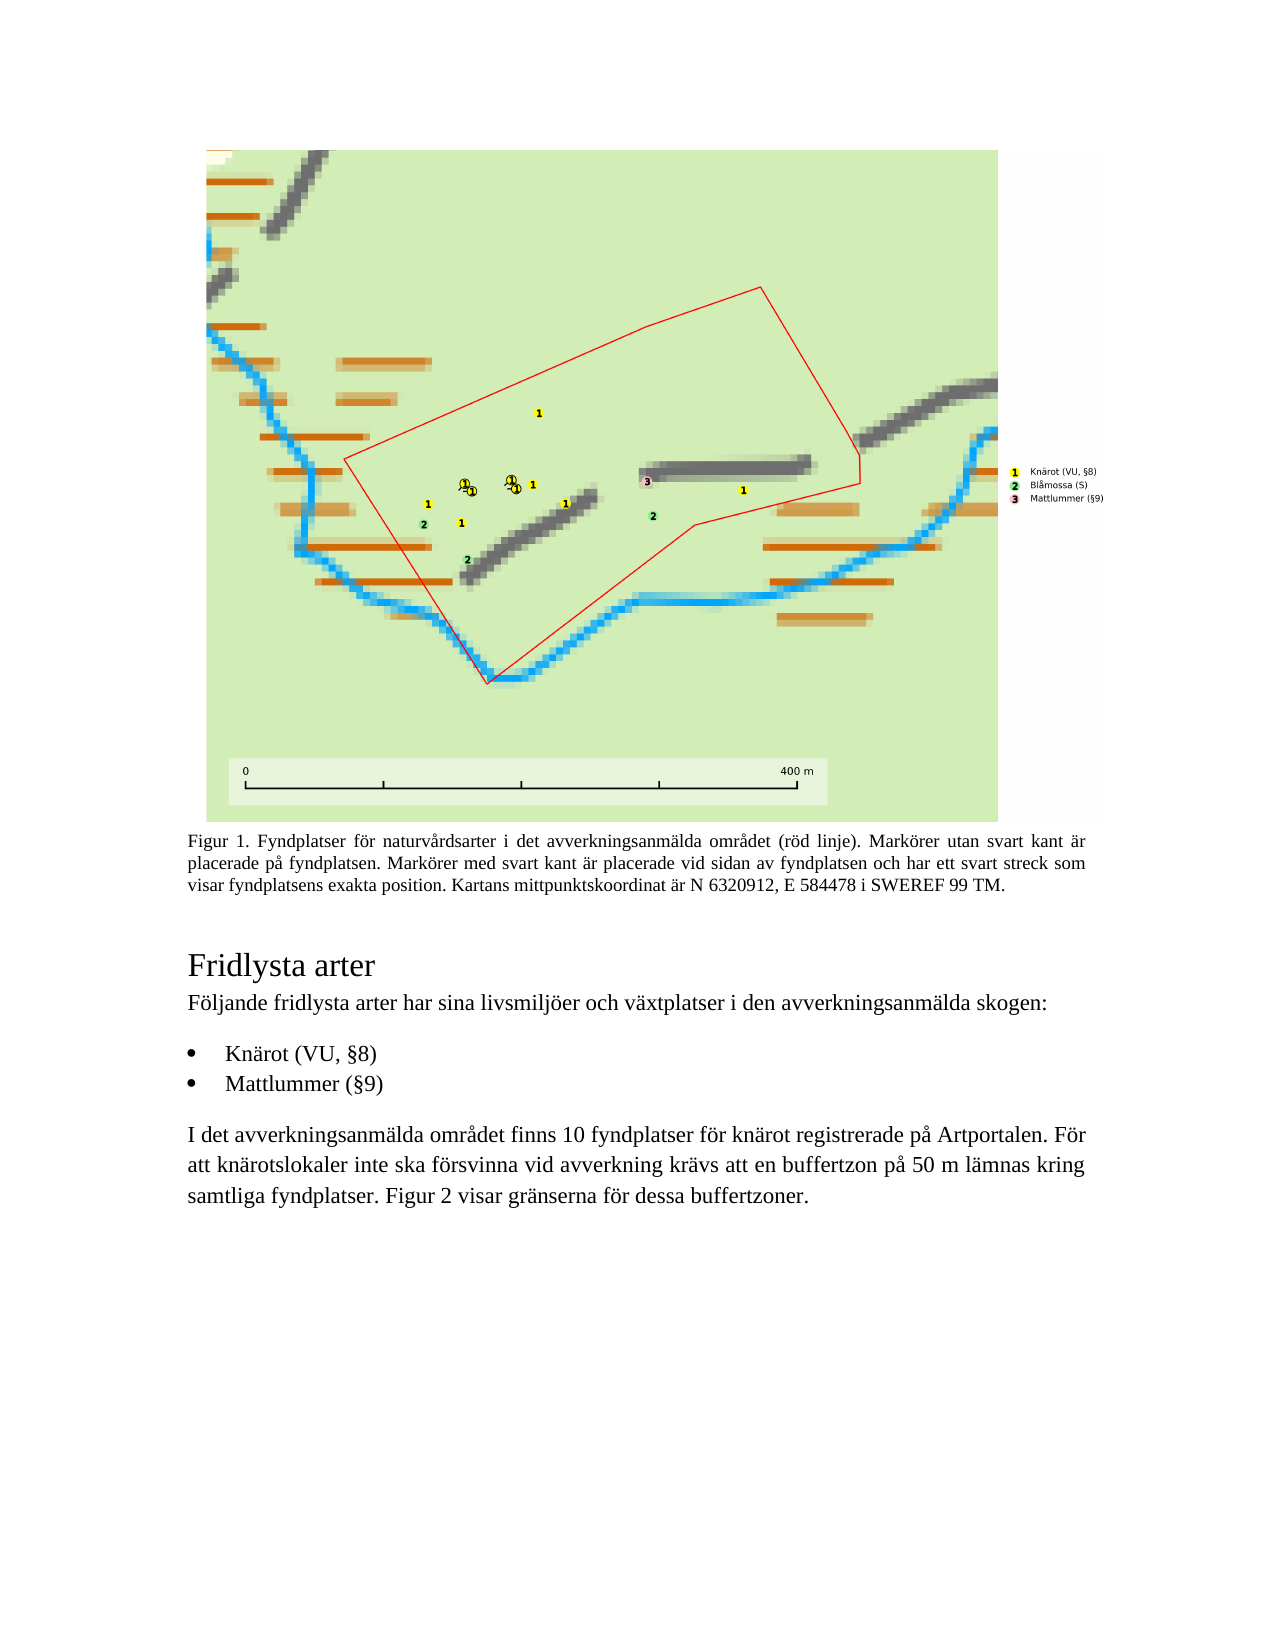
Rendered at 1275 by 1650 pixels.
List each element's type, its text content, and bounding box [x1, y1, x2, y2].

text Figur 1. Fyndplatser för naturvårdsarter i det avverkningsanmälda området (röd linje). Markörer utan svart kant är placerade på fyndplatsen. Markörer med svart kant är placerade vid sidan av fyndplatsen och har ett svart streck som visar fyndplatsens exakta position. Kartans mittpunktskoordinat är N 6320912, E 584478 i SWEREF 99 TM. [187, 830, 1087, 895]
picture [206, 150, 1107, 822]
text Följande fridlysta arter har sina livsmiljöer och växtplatser i den avverkningsanmälda skogen: [187, 989, 1087, 1015]
subtitle Fridlysta arter [187, 945, 1087, 983]
list Mattlummer (§9) [187, 1070, 1087, 1097]
list Knärot (VU, §8) [187, 1040, 1087, 1066]
text I det avverkningsanmälda området finns 10 fyndplatser för knärot registrerade på Artportalen. För att knärotslokaler inte ska försvinna vid avverkning krävs att en buffertzon på 50 m lämnas kring samtliga fyndplatser. Figur 2 visar gränserna för dessa buffertzoner. [187, 1121, 1087, 1208]
